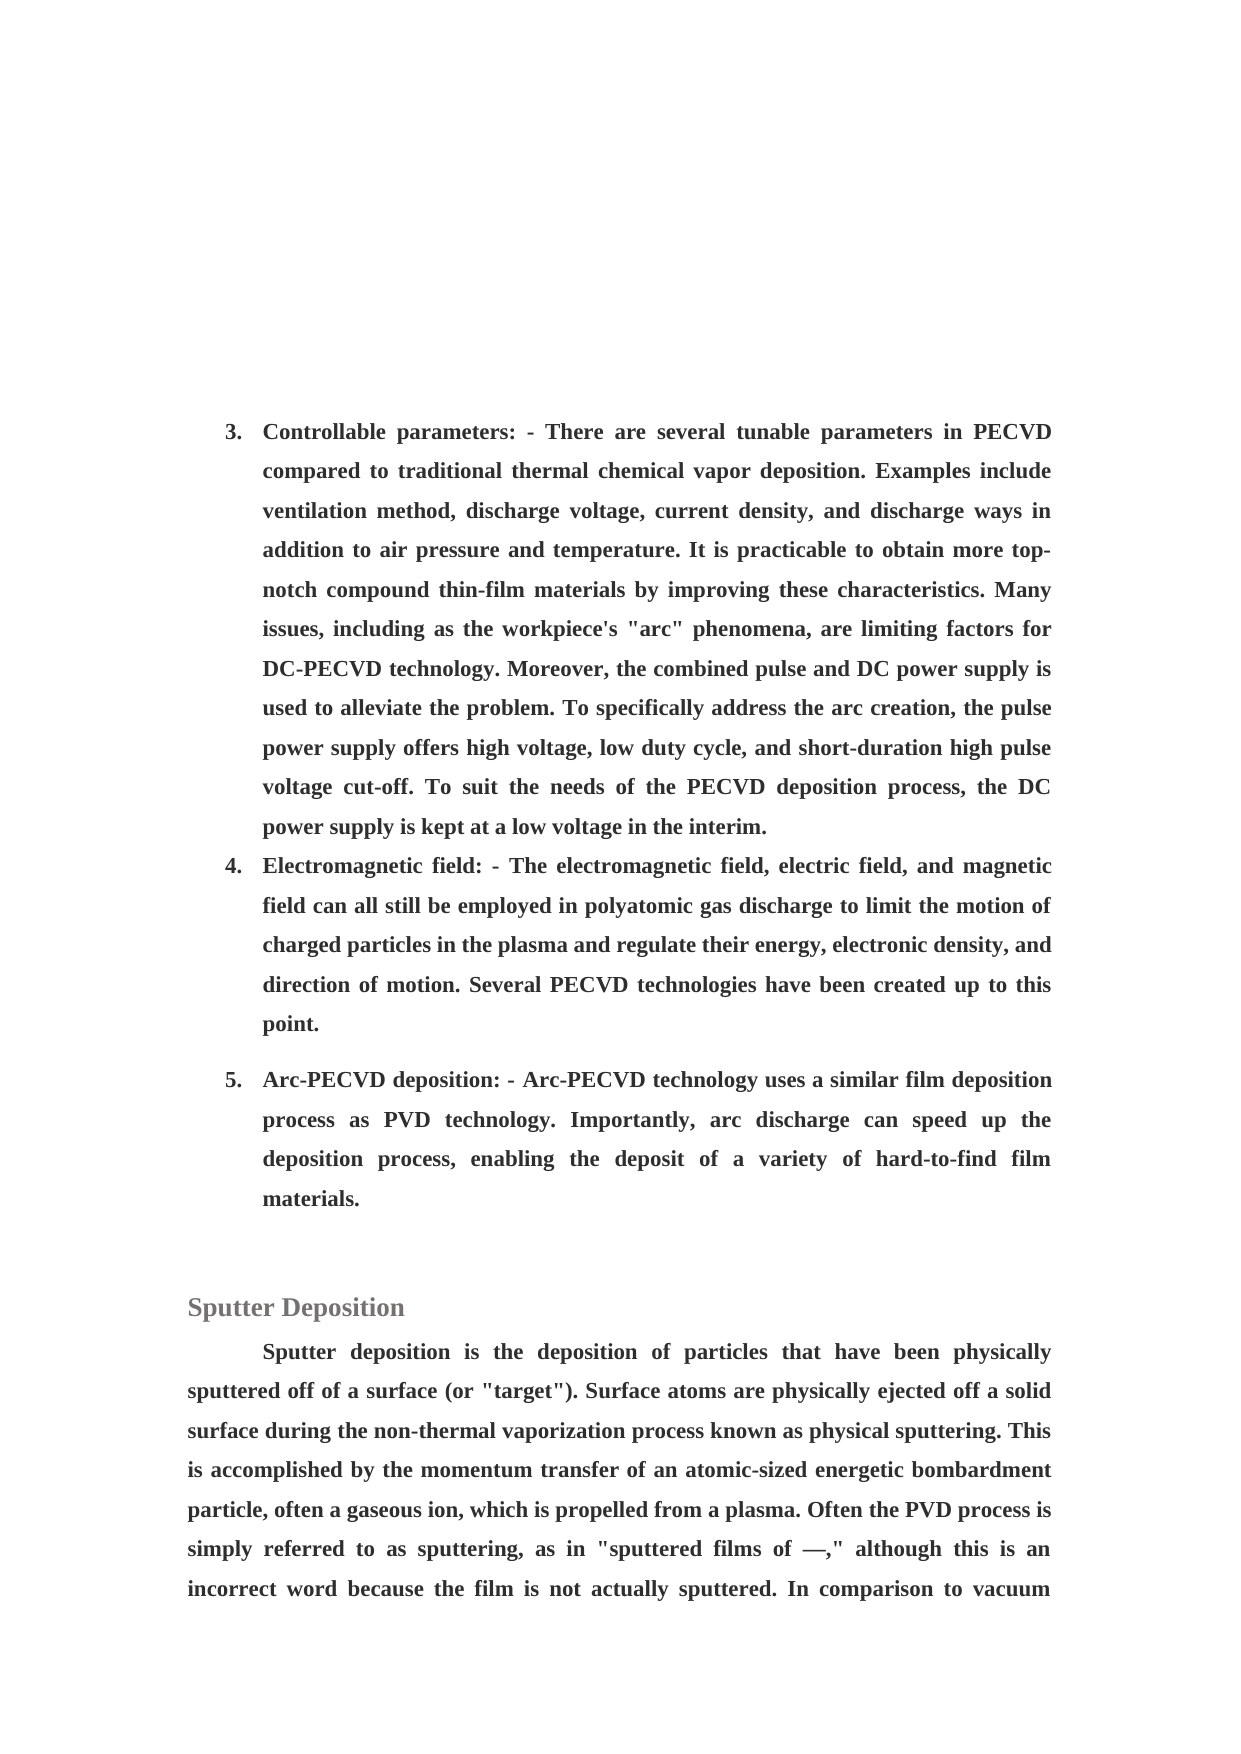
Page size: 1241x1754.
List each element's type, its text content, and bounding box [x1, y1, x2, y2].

list Controllable parameters: - There are several tunable parameters in PECVD compared to traditional thermal chemical vapor deposition. Examples include ventilation method, discharge voltage, current density, and discharge ways in addition to air pressure and temperature. It is practicable to obtain more top-notch compound thin-film materials by improving these characteristics. Many issues, including as the workpiece's "arc" phenomena, are limiting factors for DC-PECVD technology. Moreover, the combined pulse and DC power supply is used to alleviate the problem. To specifically address the arc creation, the pulse power supply offers high voltage, low duty cycle, and short-duration high pulse voltage cut-off. To suit the needs of the PECVD deposition process, the DC power supply is kept at a low voltage in the interim. [225, 418, 1053, 839]
list Electromagnetic field: - The electromagnetic field, electric field, and magnetic field can all still be employed in polyatomic gas discharge to limit the motion of charged particles in the plasma and regulate their energy, electronic density, and direction of motion. Several PECVD technologies have been created up to this point. [225, 852, 1053, 1036]
list Arc-PECVD deposition: - Arc-PECVD technology uses a similar film deposition process as PVD technology. Importantly, arc discharge can speed up the deposition process, enabling the deposit of a variety of hard-to-find film materials. [225, 1066, 1053, 1211]
subtitle Sputter Deposition [187, 1291, 1053, 1322]
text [187, 1338, 1053, 1601]
